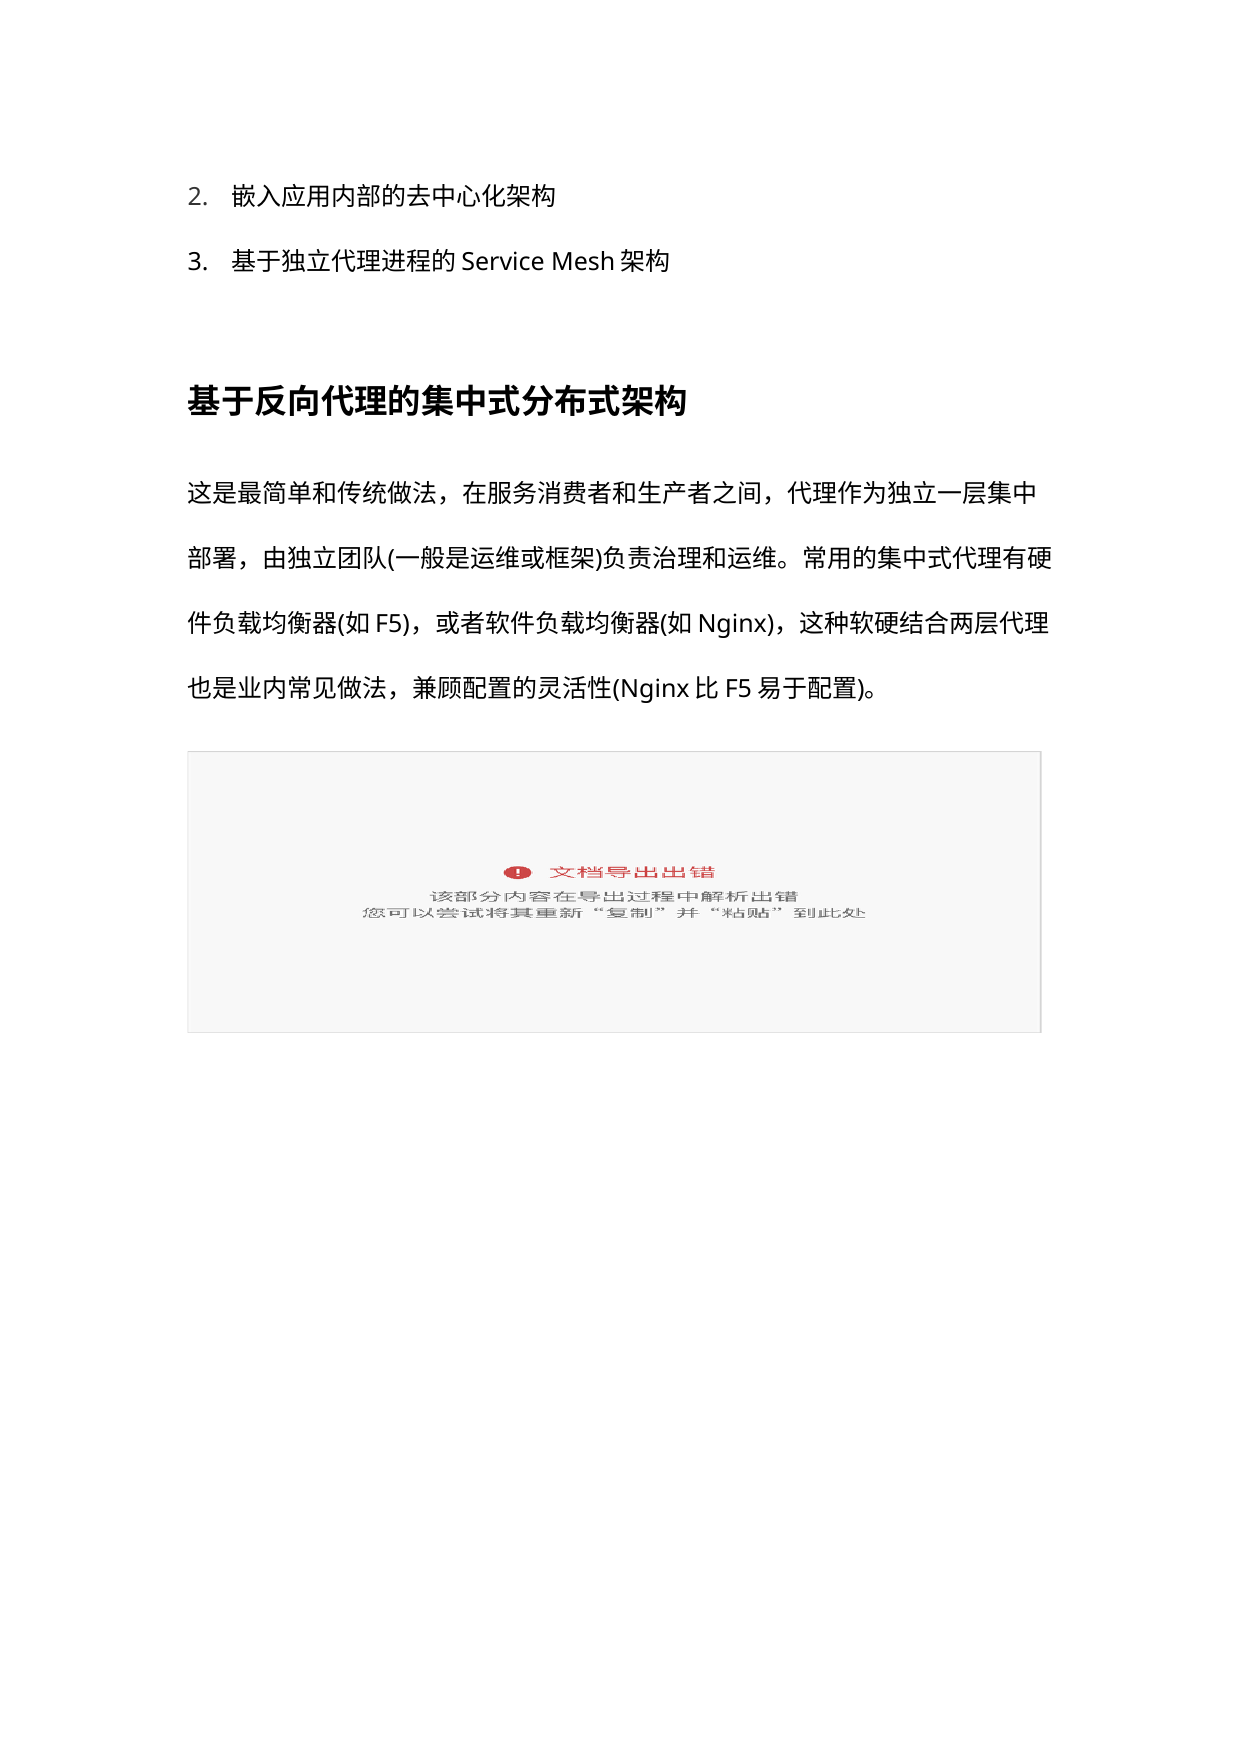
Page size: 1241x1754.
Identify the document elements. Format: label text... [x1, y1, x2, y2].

text 这是最简单和传统做法，在服务消费者和生产者之间，代理作为独立一层集中部署，由独立团队(一般是运维或框架)负责治理和运维。常用的集中式代理有硬件负载均衡器(如F5)，或者软件负载均衡器(如Nginx)，这种软硬结合两层代理也是业内常见做法，兼顾配置的灵活性(Nginx比F5易于配置)。 [187, 459, 1053, 719]
text 基于反向代理的集中式分布式架构 [187, 367, 1053, 432]
picture [187, 751, 1042, 1033]
list 基于独立代理进程的Service Mesh架构 [187, 227, 1053, 292]
list 嵌入应用内部的去中心化架构 [187, 162, 1053, 227]
